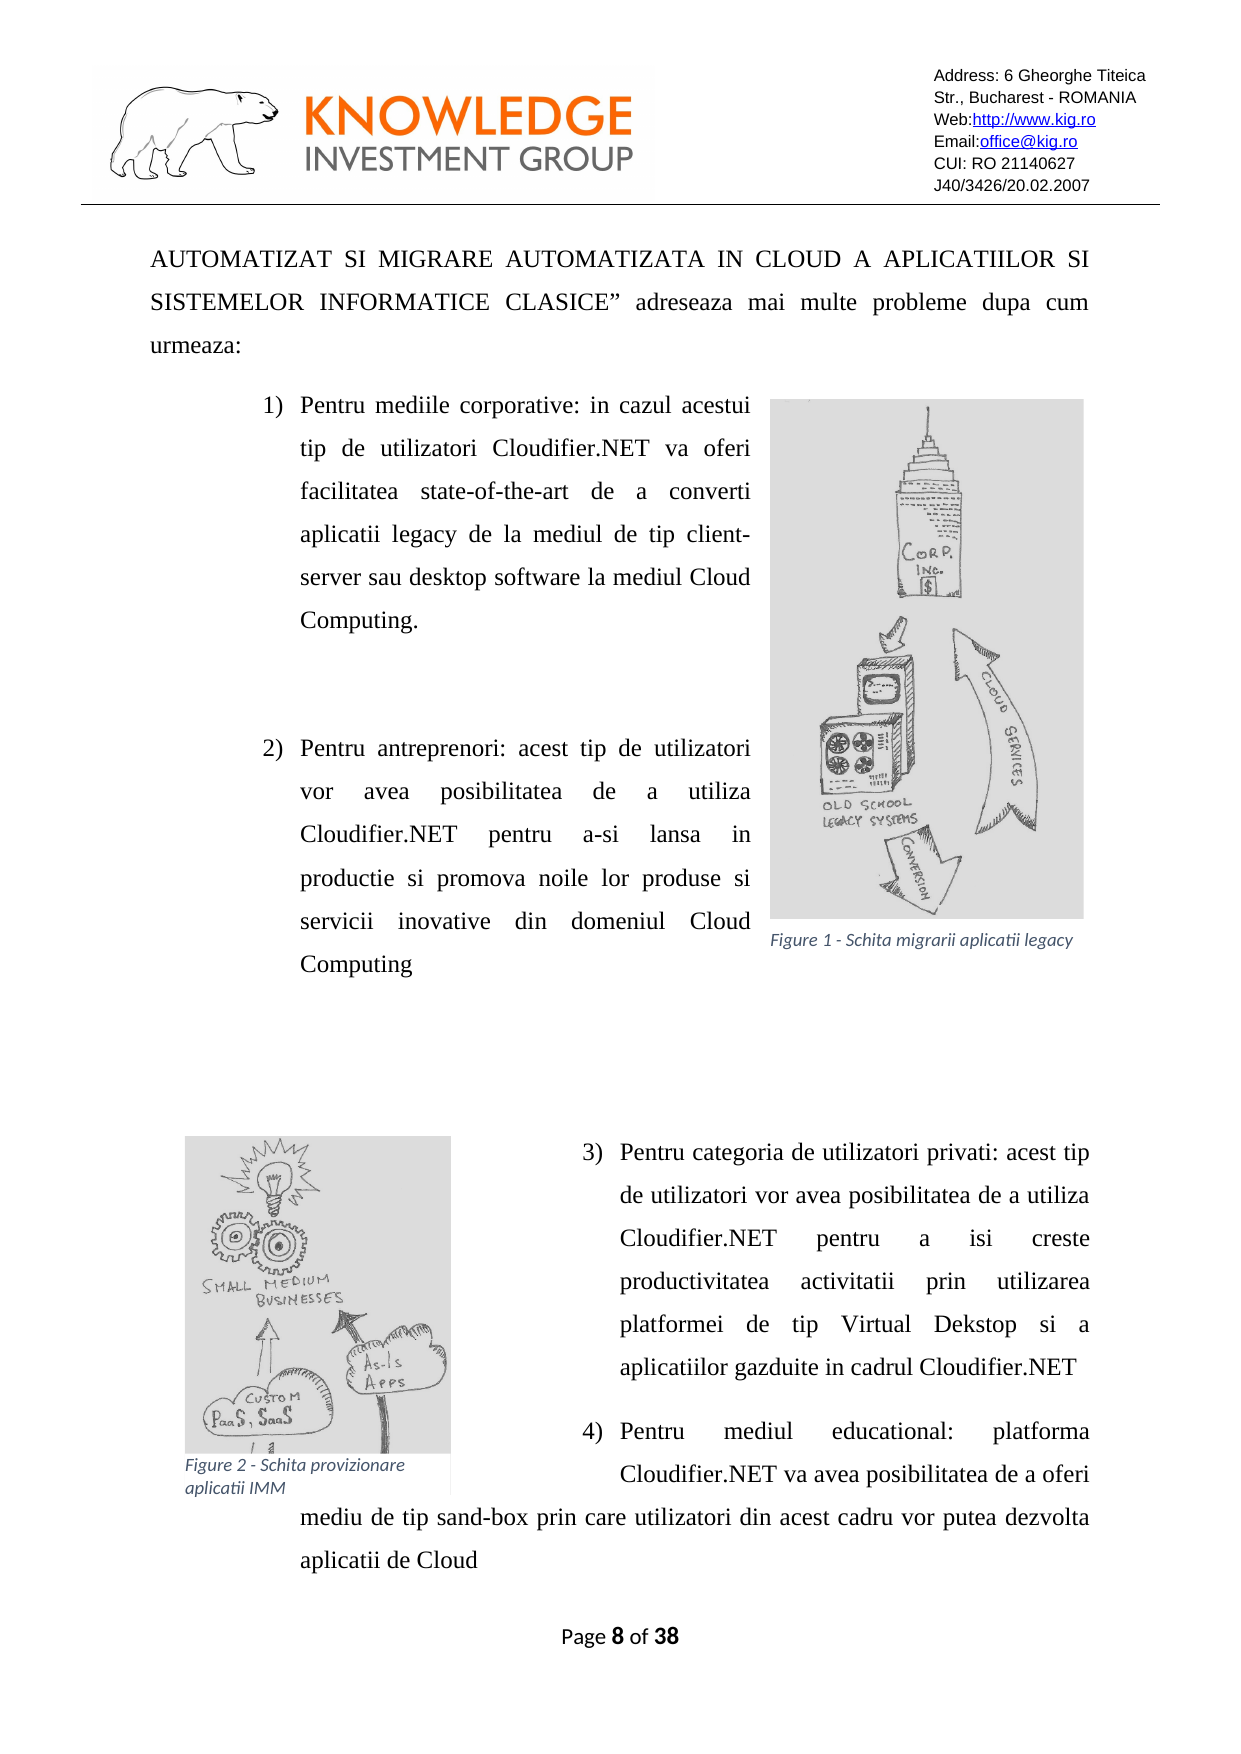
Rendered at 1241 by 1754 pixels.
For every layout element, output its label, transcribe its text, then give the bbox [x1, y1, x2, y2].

list Pentru categoria de utilizatori privati: acest tip de utilizatori vor avea posibilitatea de a utiliza Cloudifier.NET pentru a isi creste productivitatea activitatii prin utilizarea platformei de tip Virtual Dekstop si a aplicatiilor gazduite in cadrul Cloudifier.NET [451, 1137, 1090, 1381]
picture [91, 65, 655, 201]
list Pentru mediile corporative: in cazul acestui tip de utilizatori Cloudifier.NET va oferi facilitatea state-of-the-art de a converti aplicatii legacy de la mediul de tip client-server sau desktop software la mediul Cloud Computing. [262, 390, 1090, 634]
list Pentru mediul educational: platforma Cloudifier.NET va avea posibilitatea de a oferi mediu de tip sand-box prin care utilizatori din acest cadru vor putea dezvolta aplicatii de Cloud [262, 1416, 1090, 1574]
list Pentru antreprenori: acest tip de utilizatori vor avea posibilitatea de a utiliza Cloudifier.NET pentru a-si lansa in productie si promova noile lor produse si servicii inovative din domeniul Cloud Computing [262, 733, 1090, 978]
